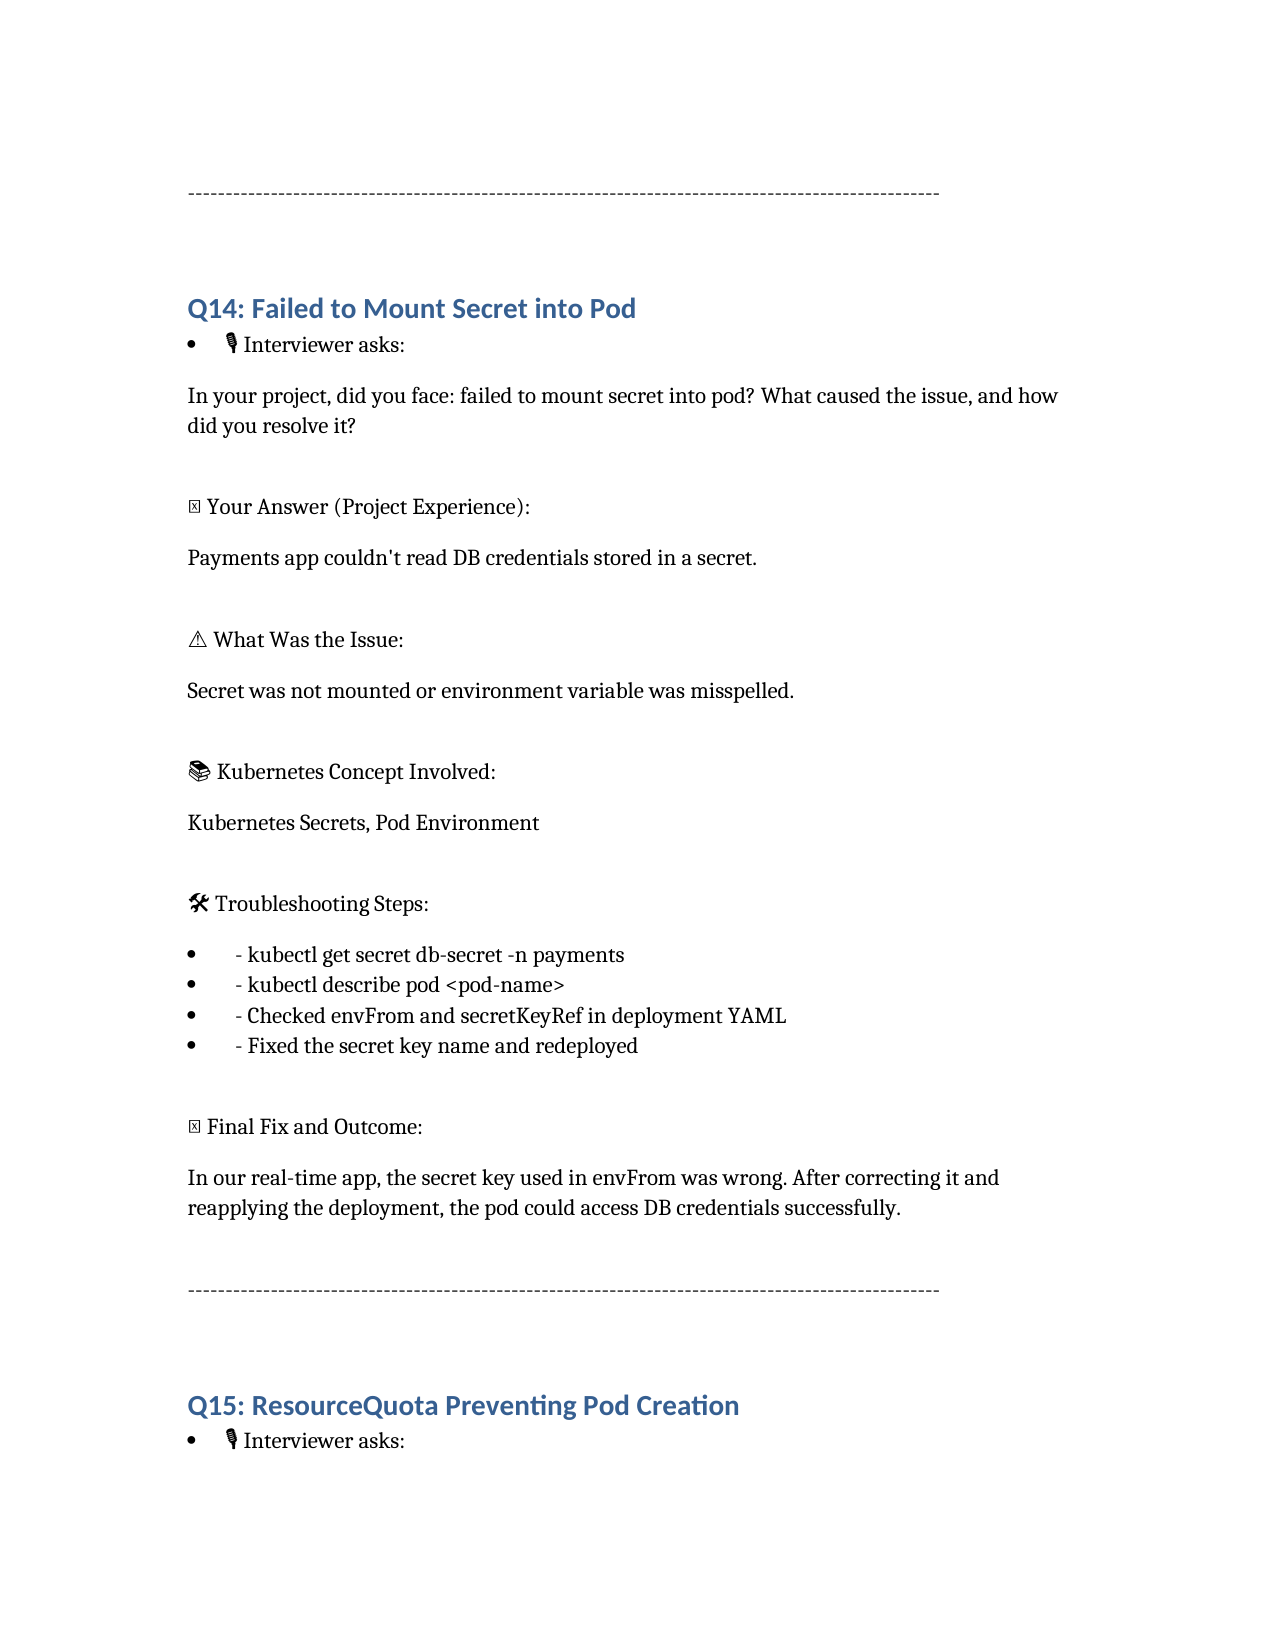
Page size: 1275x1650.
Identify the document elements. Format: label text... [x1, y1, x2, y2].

list - kubectl get secret db-secret -n payments [187, 942, 1087, 968]
text ⚠️ What Was the Issue: [187, 596, 1087, 653]
text ✅ Final Fix and Outcome: [187, 1084, 1087, 1140]
text 📚 Kubernetes Concept Involved: [187, 728, 1087, 785]
text 🛠️ Troubleshooting Steps: [187, 861, 1087, 917]
list - Checked envFrom and secretKeyRef in deployment YAML [187, 1002, 1087, 1029]
list - kubectl describe pod <pod-name> [187, 972, 1087, 998]
list - Fixed the secret key name and redeployed [187, 1033, 1087, 1059]
text Payments app couldn't read DB credentials stored in a secret. [187, 545, 1087, 571]
subtitle Q14: Failed to Mount Secret into Pod [187, 291, 1087, 326]
text Kubernetes Secrets, Pod Environment [187, 810, 1087, 836]
text ---------------------------------------------------------------------------------------------------- [187, 1246, 1087, 1333]
text In your project, did you face: failed to mount secret into pod? What caused the issue, and how did you resolve it? [187, 383, 1087, 439]
text Secret was not mounted or environment variable was misspelled. [187, 677, 1087, 704]
text 💬 Your Answer (Project Experience): [187, 464, 1087, 520]
list 🎙️ Interviewer asks: [187, 332, 1087, 358]
text ---------------------------------------------------------------------------------------------------- [187, 150, 1087, 237]
subtitle Q15: ResourceQuota Preventing Pod Creation [187, 1387, 1087, 1422]
text In our real-time app, the secret key used in envFrom was wrong. After correcting it and reapplying the deployment, the pod could access DB credentials successfully. [187, 1165, 1087, 1221]
list 🎙️ Interviewer asks: [187, 1428, 1087, 1454]
